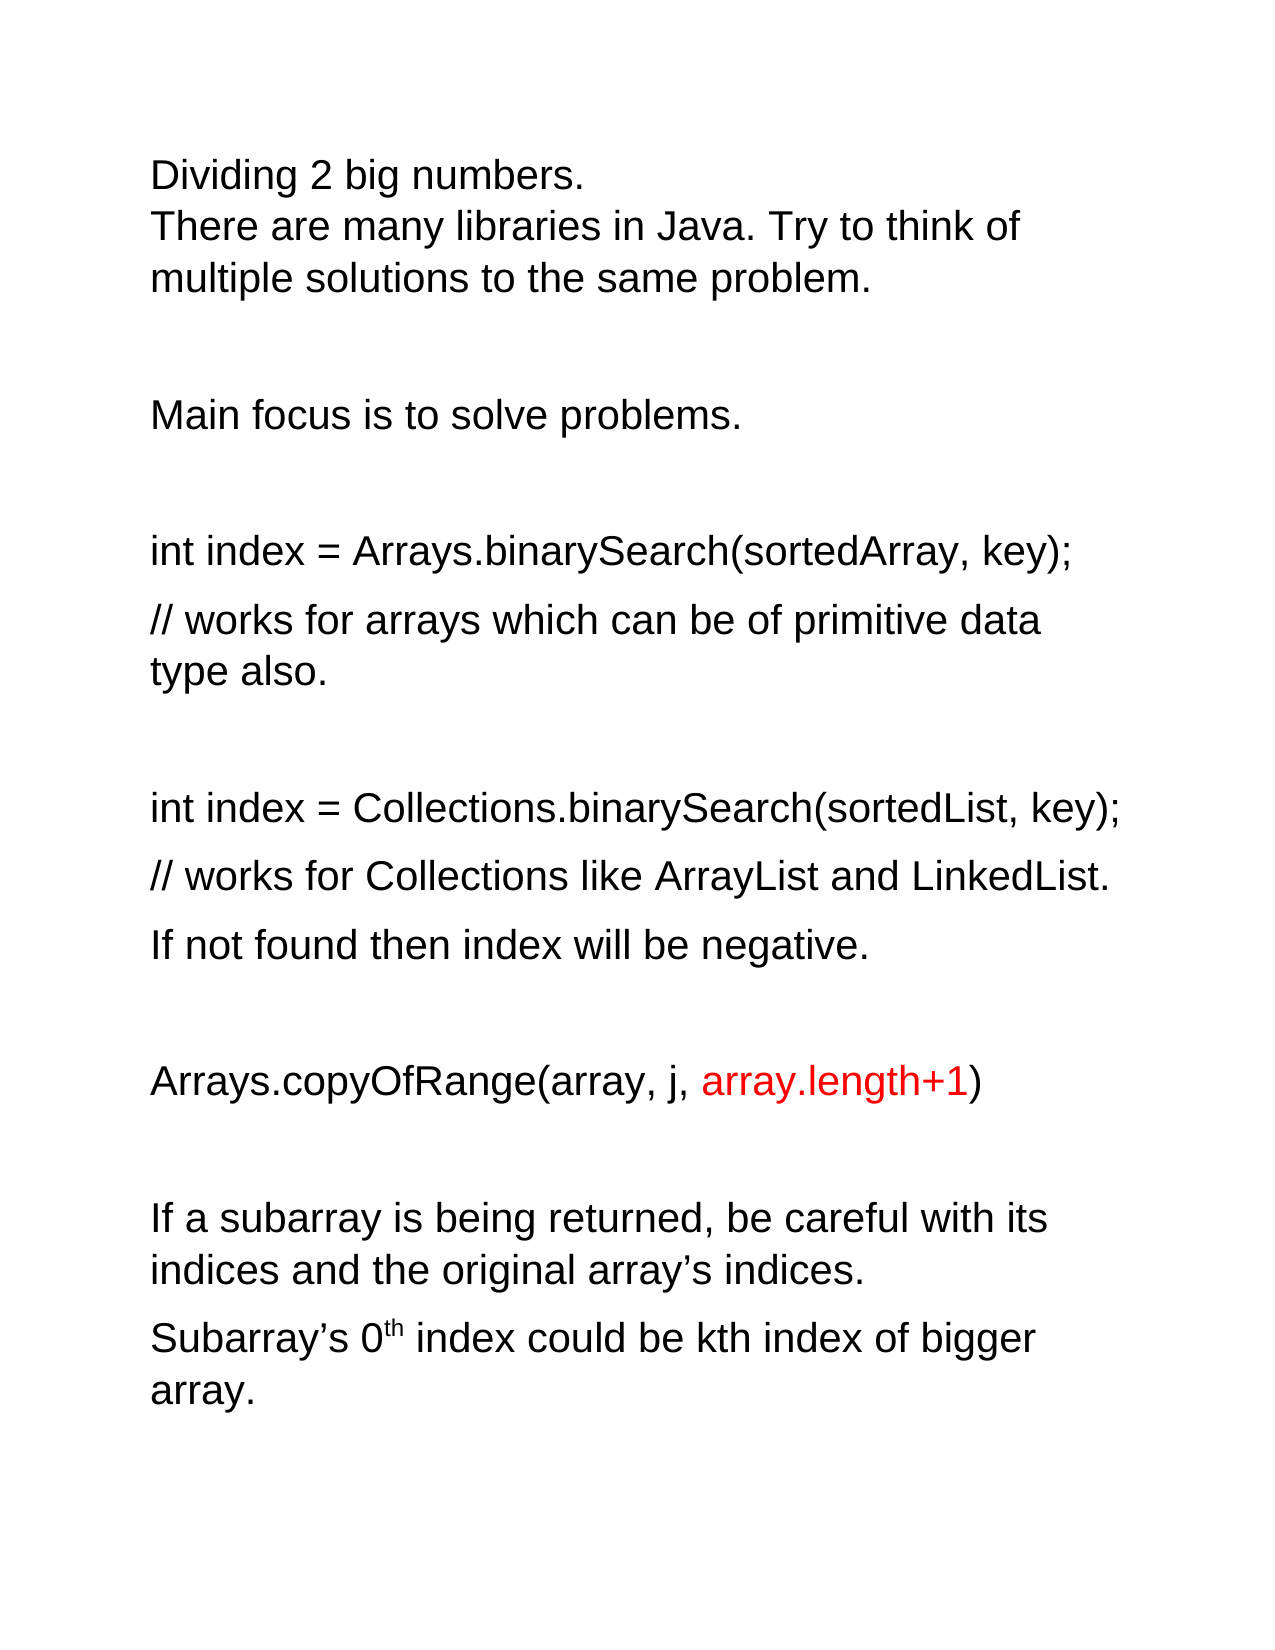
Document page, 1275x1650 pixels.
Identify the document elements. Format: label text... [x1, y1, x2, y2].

text Arrays.copyOfRange(array, j, array.length+1) [150, 1057, 1125, 1104]
text int index = Arrays.binarySearch(sortedArray, key); [150, 527, 1125, 574]
text // works for arrays which can be of primitive data type also. [150, 595, 1125, 694]
text Subarray’s 0th index could be kth index of bigger array. [150, 1313, 1125, 1413]
text If not found then index will be negative. [150, 920, 1125, 968]
text Main focus is to solve problems. [150, 390, 1125, 438]
text // works for Collections like ArrayList and LinkedList. [150, 852, 1125, 899]
text If a subarray is being returned, be careful with its indices and the original array’s indices. [150, 1193, 1125, 1293]
text int index = Collections.binarySearch(sortedList, key); [150, 783, 1125, 831]
text Dividing 2 big numbers. There are many libraries in Java. Try to think of multiple solutions to the same problem. [150, 150, 1125, 301]
